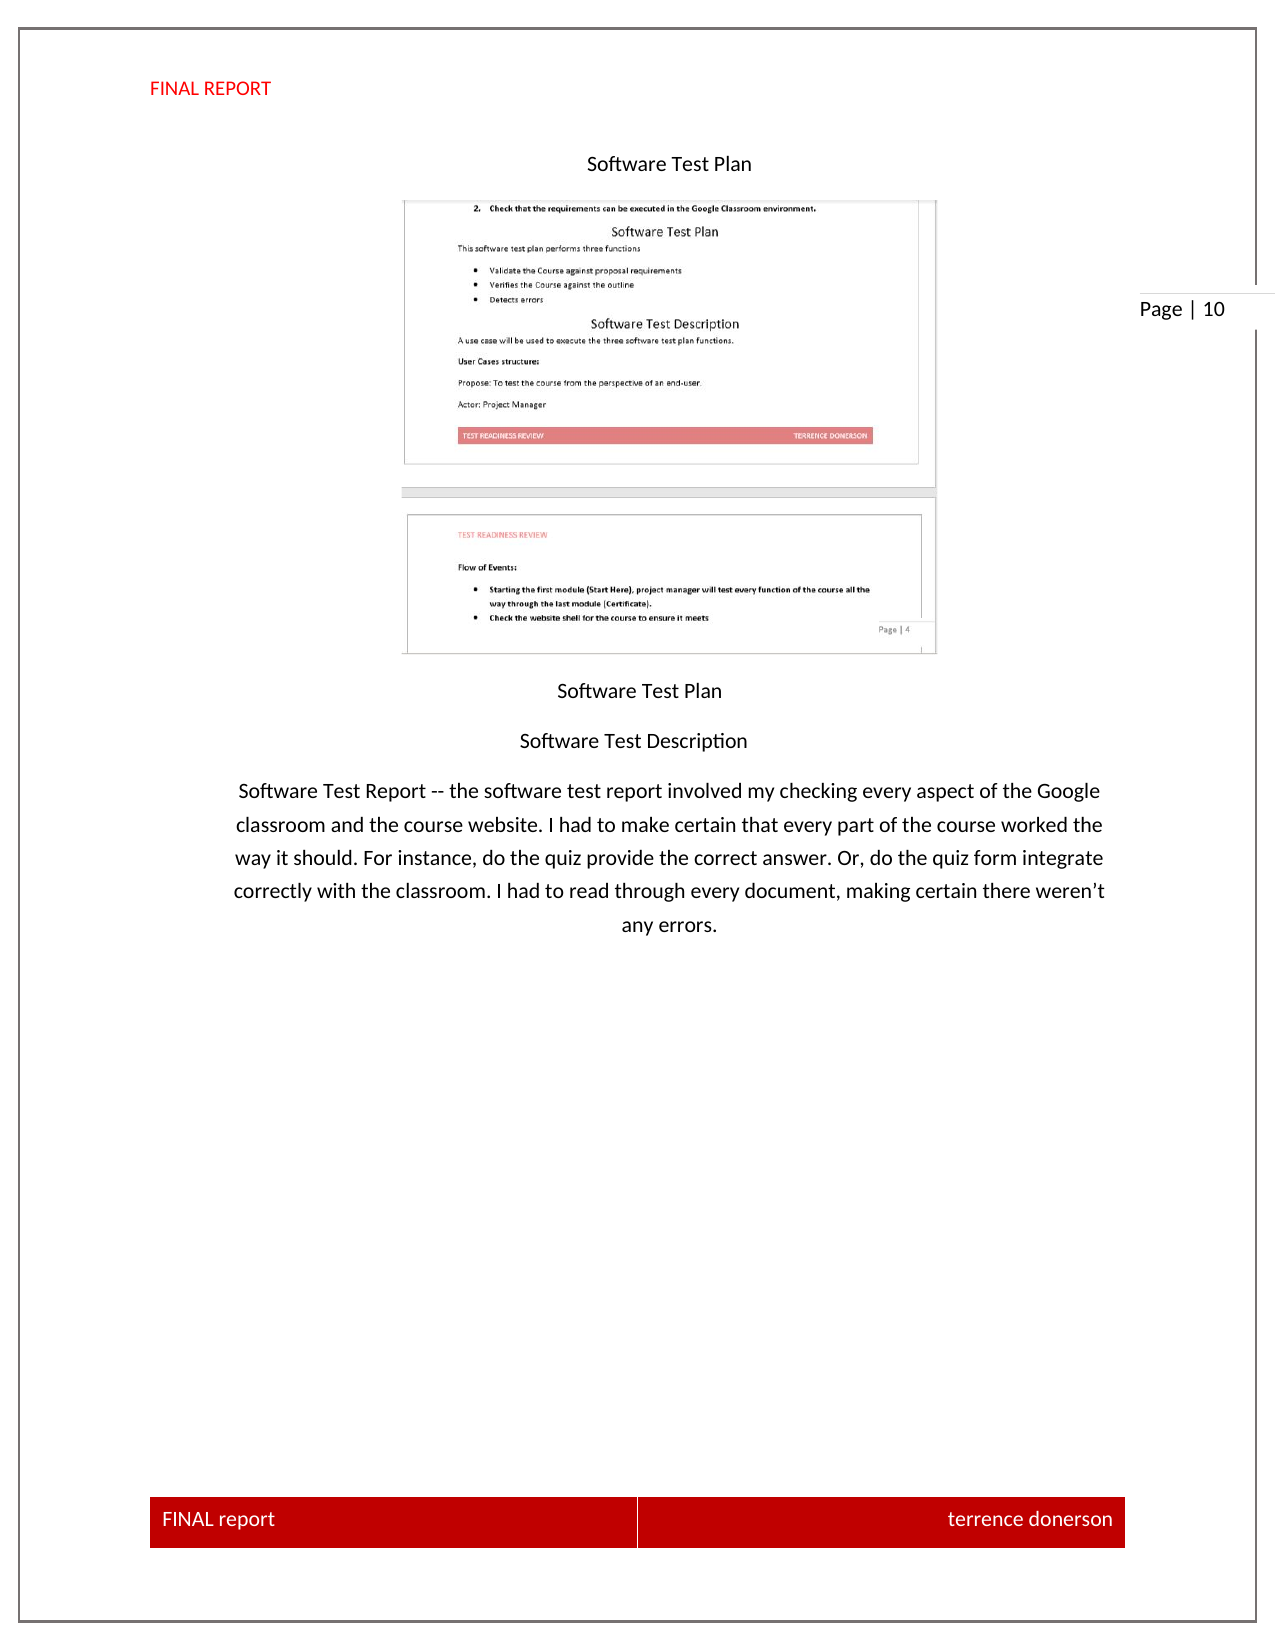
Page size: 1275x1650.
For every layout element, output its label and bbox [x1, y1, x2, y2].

picture [401, 200, 938, 655]
table_cell [139, 150, 1125, 960]
